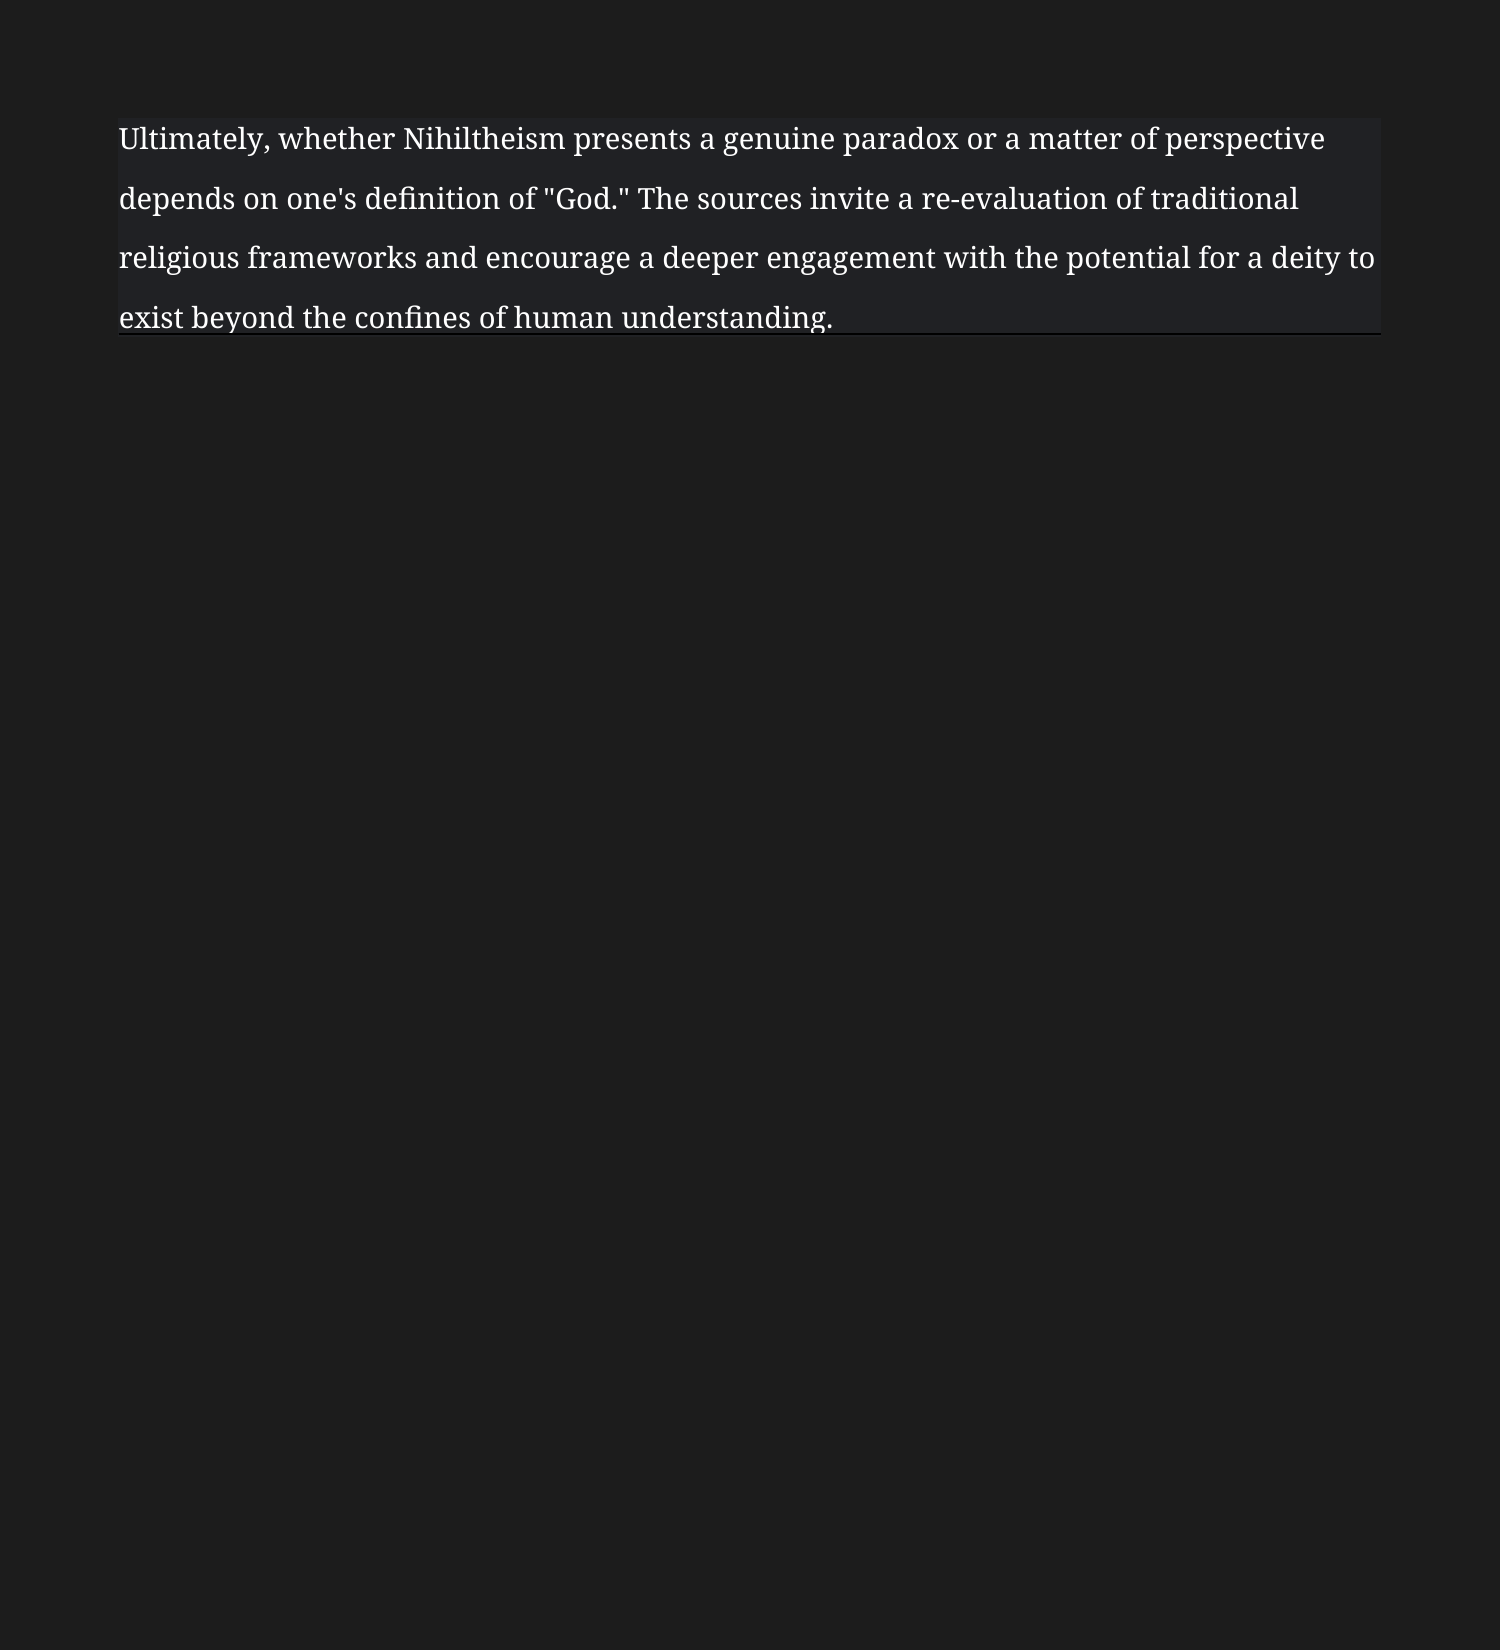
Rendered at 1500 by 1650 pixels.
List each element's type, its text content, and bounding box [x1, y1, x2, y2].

text Ultimately, whether Nihiltheism presents a genuine paradox or a matter of perspective depends on one's definition of "God." The sources invite a re-evaluation of traditional religious frameworks and encourage a deeper engagement with the potential for a deity to exist beyond the confines of human understanding. [118, 118, 1381, 333]
